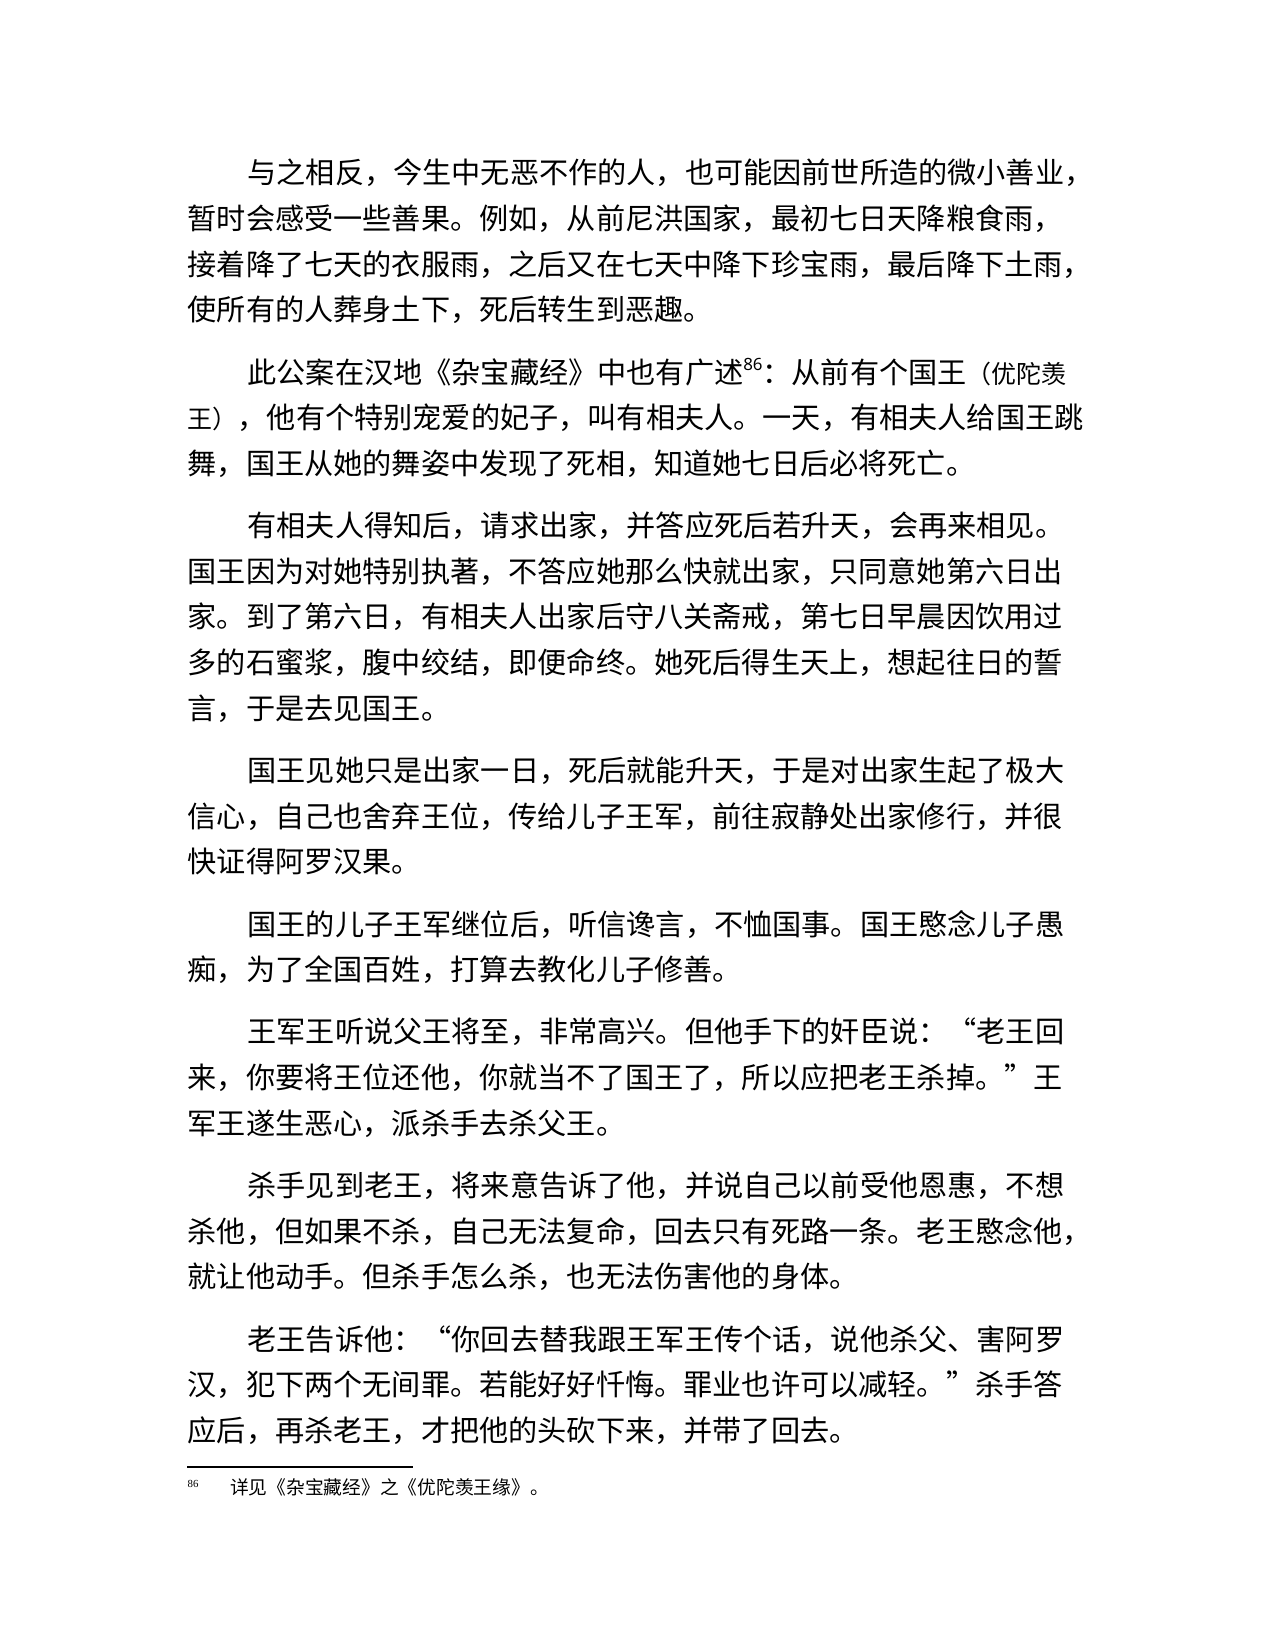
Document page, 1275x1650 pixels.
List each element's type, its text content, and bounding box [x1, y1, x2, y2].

text 此公案在汉地《杂宝藏经》中也有广述：从前有个国王（优陀羡王），他有个特别宠爱的妃子，叫有相夫人。一天，有相夫人给国王跳舞，国王从她的舞姿中发现了死相，知道她七日后必将死亡。 [187, 349, 1087, 483]
text 与之相反，今生中无恶不作的人，也可能因前世所造的微小善业，暂时会感受一些善果。例如，从前尼洪国家，最初七日天降粮食雨，接着降了七天的衣服雨，之后又在七天中降下珍宝雨，最后降下土雨，使所有的人葬身土下，死后转生到恶趣。 [187, 150, 1087, 329]
text 有相夫人得知后，请求出家，并答应死后若升天，会再来相见。国王因为对她特别执著，不答应她那么快就出家，只同意她第六日出家。到了第六日，有相夫人出家后守八关斋戒，第七日早晨因饮用过多的石蜜浆，腹中绞结，即便命终。她死后得生天上，想起往日的誓言，于是去见国王。 [187, 503, 1087, 728]
text 国王的儿子王军继位后，听信谗言，不恤国事。国王愍念儿子愚痴，为了全国百姓，打算去教化儿子修善。 [187, 901, 1087, 989]
text 王军王听说父王将至，非常高兴。但他手下的奸臣说：“老王回来，你要将王位还他，你就当不了国王了，所以应把老王杀掉。”王军王遂生恶心，派杀手去杀父王。 [187, 1009, 1087, 1143]
text 国王见她只是出家一日，死后就能升天，于是对出家生起了极大信心，自己也舍弃王位，传给儿子王军，前往寂静处出家修行，并很快证得阿罗汉果。 [187, 748, 1087, 881]
text 老王告诉他：“你回去替我跟王军王传个话，说他杀父、害阿罗汉，犯下两个无间罪。若能好好忏悔。罪业也许可以减轻。”杀手答应后，再杀老王，才把他的头砍下来，并带了回去。 [187, 1316, 1087, 1450]
text 杀手见到老王，将来意告诉了他，并说自己以前受他恩惠，不想杀他，但如果不杀，自己无法复命，回去只有死路一条。老王愍念他，就让他动手。但杀手怎么杀，也无法伤害他的身体。 [187, 1163, 1087, 1296]
